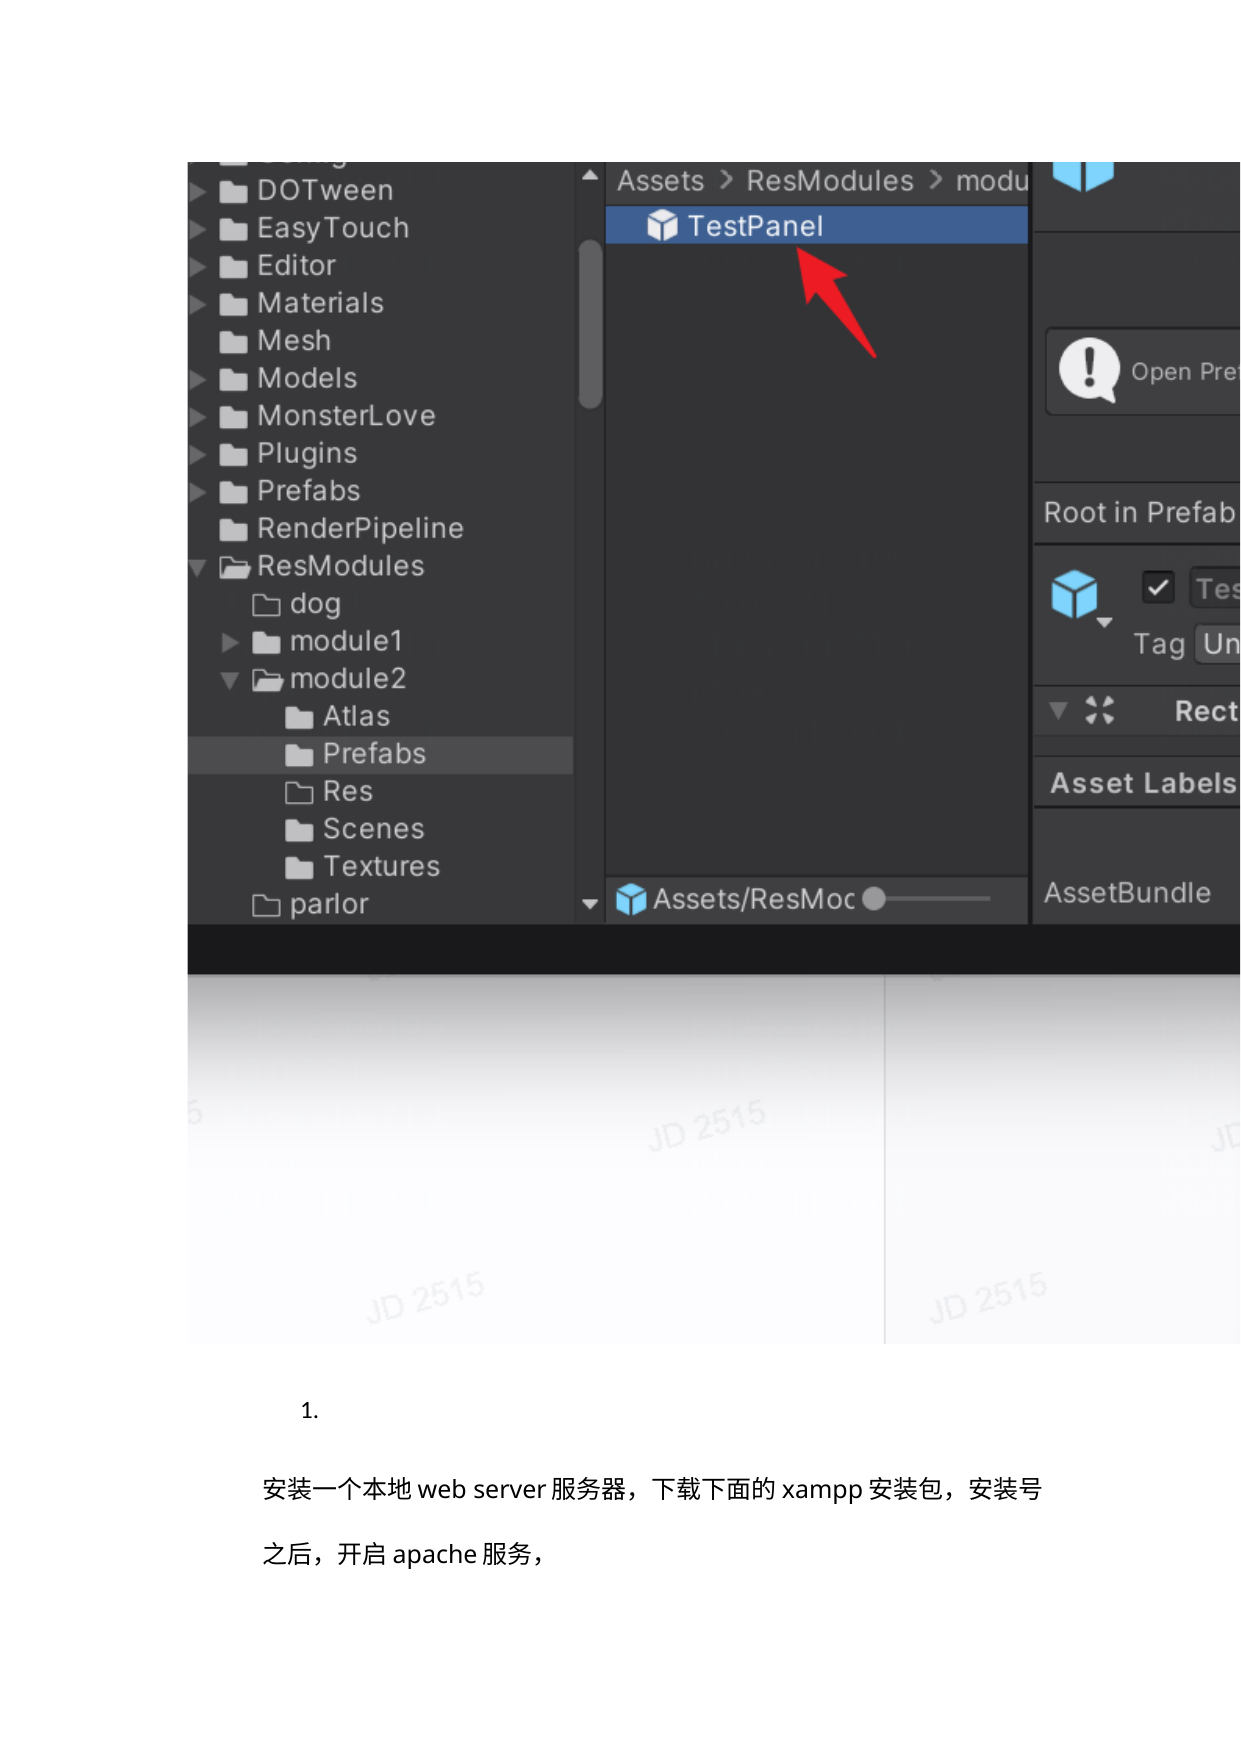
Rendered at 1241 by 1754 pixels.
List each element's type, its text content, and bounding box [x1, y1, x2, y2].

text 安装一个本地web server服务器，下载下面的xampp安装包，安装号之后，开启apache服务， [262, 1455, 1053, 1585]
picture [187, 162, 1241, 1344]
